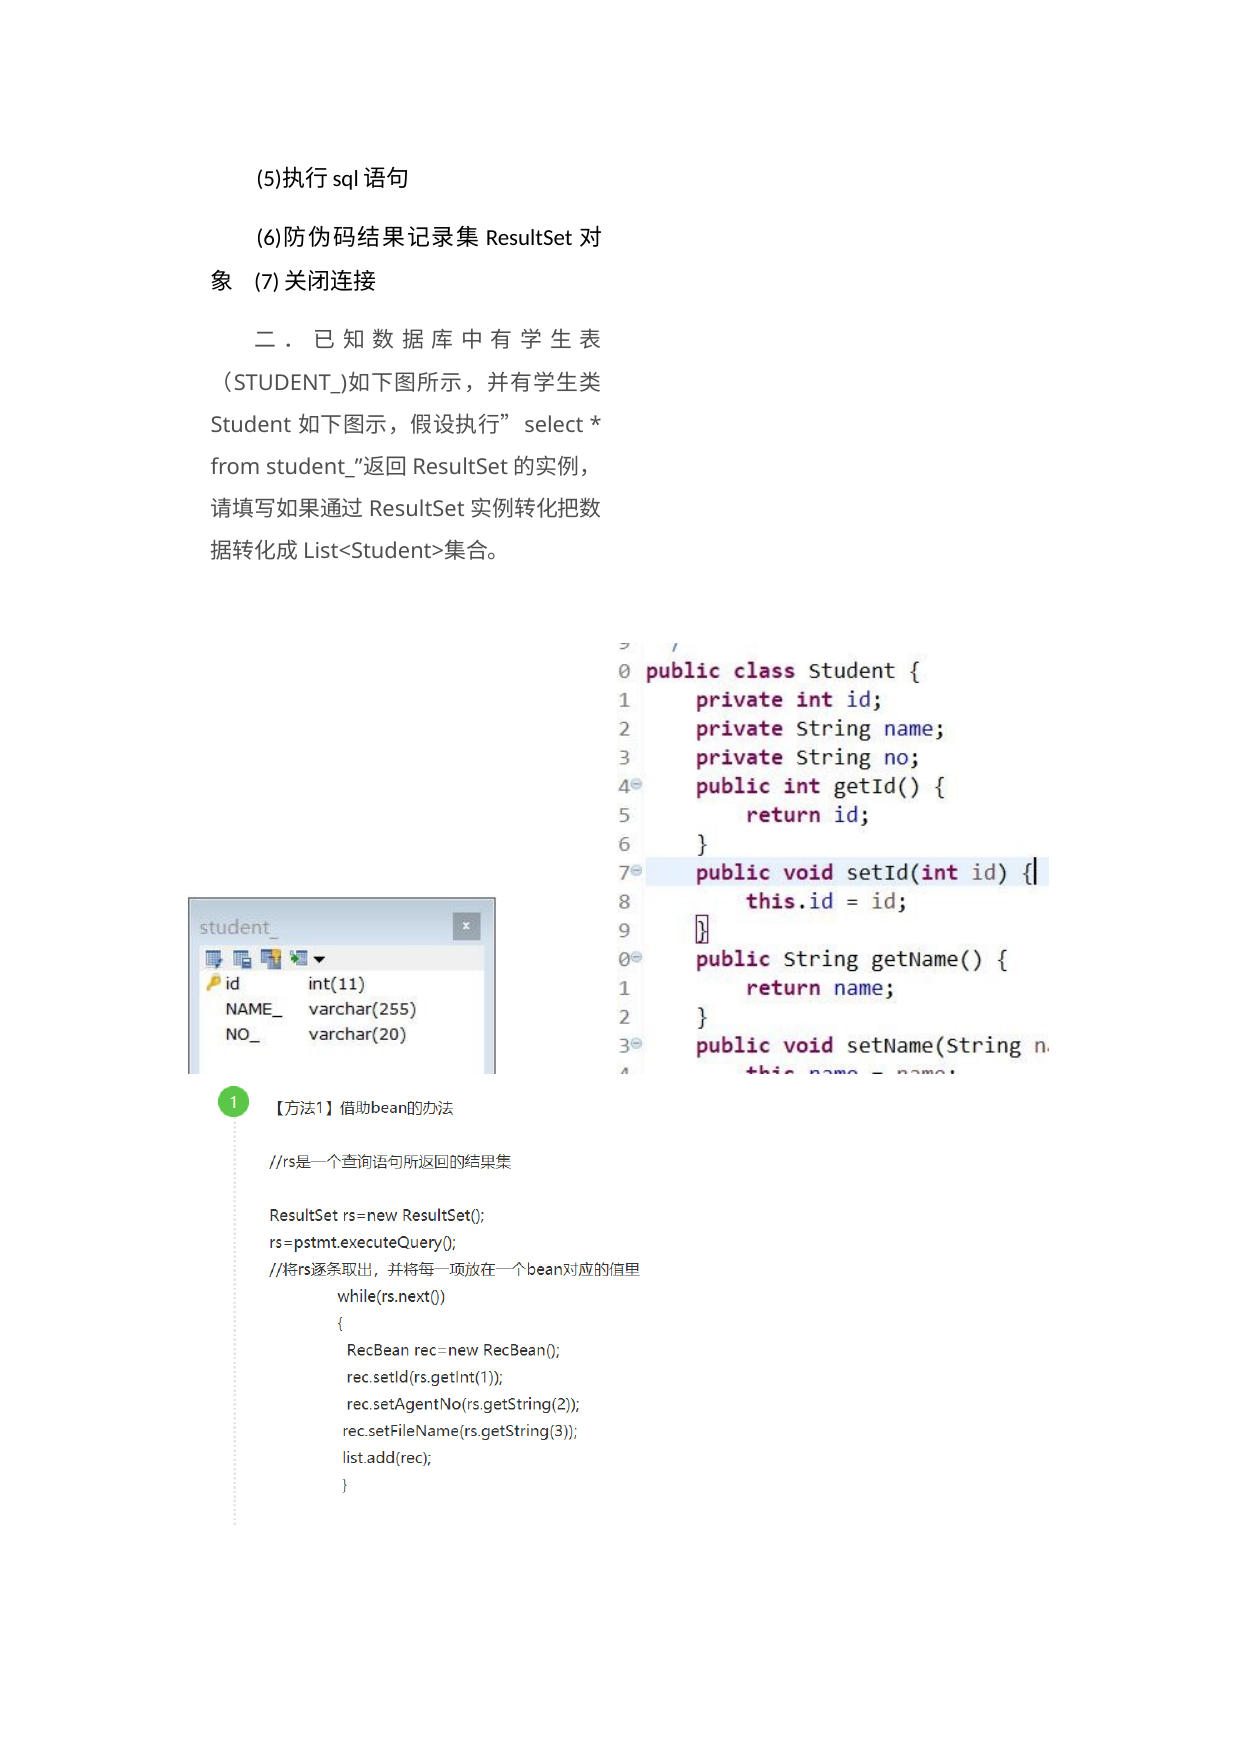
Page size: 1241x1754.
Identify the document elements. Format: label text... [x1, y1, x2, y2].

text (6)防伪码结果记录集ResultSet对象 (7) 关闭连接 [210, 219, 602, 296]
picture [617, 643, 1049, 1074]
picture [187, 1075, 739, 1526]
text (5)执行sql语句 [210, 159, 602, 193]
picture [187, 895, 497, 1074]
text 二．已知数据库中有学生表（STUDENT_)如下图所示，并有学生类 Student 如下图示，假设执行”select * from student_”返回 ResultSet 的实例，请填写如果通过 ResultSet 实例转化把数据转化成 List<Student>集合。 [210, 322, 602, 565]
